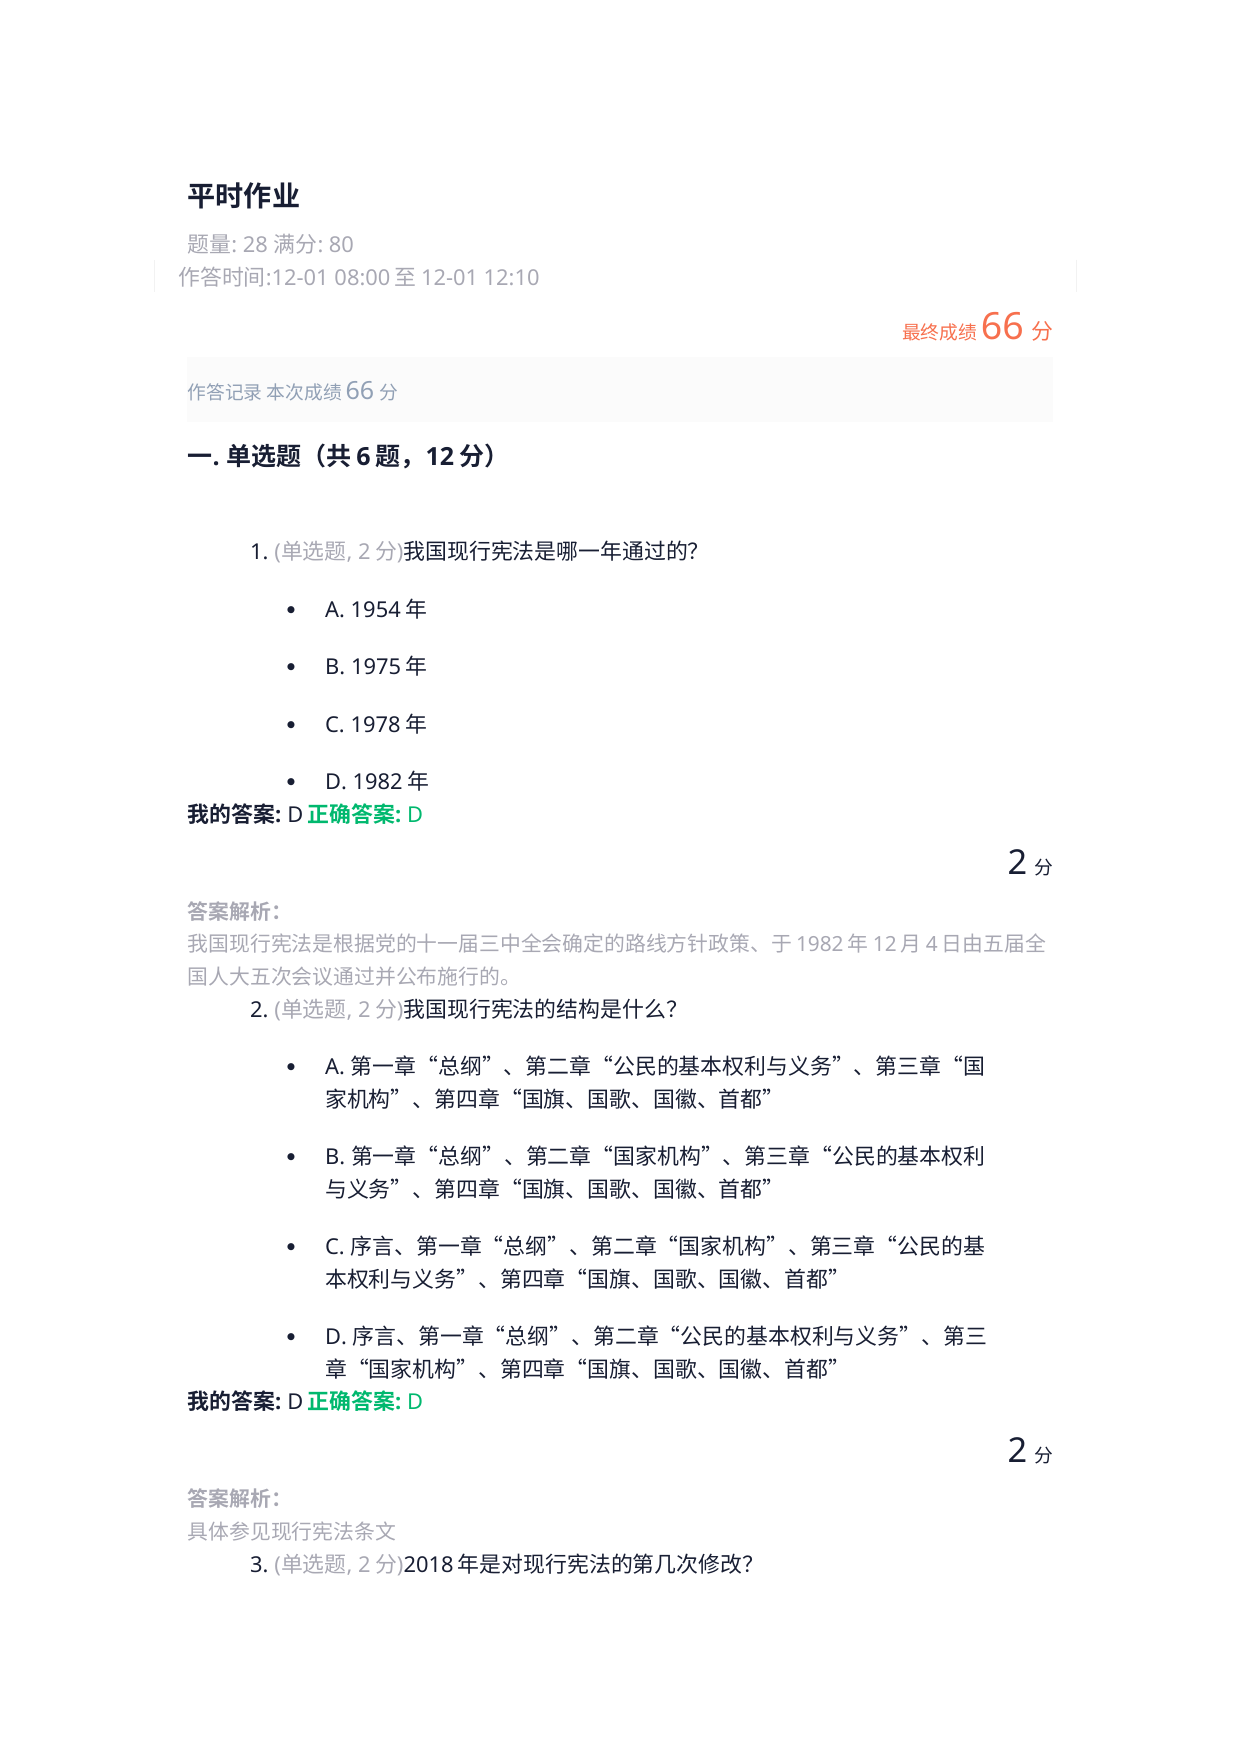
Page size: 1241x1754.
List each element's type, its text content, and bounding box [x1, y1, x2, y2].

list A. 1954年 [287, 591, 990, 624]
text 答案解析： [187, 1481, 1053, 1514]
text 作答时间:12-01 08:00至12-01 12:10 [154, 259, 1076, 292]
text 2. (单选题, 2分)我国现行宪法的结构是什么？ [250, 991, 990, 1024]
list D. 1982年 [287, 764, 990, 796]
text 具体参见现行宪法条文 [187, 1514, 1053, 1546]
list B. 第一章“总纲”、第二章“国家机构”、第三章“公民的基本权利与义务”、第四章“国旗、国歌、国徽、首都” [287, 1139, 990, 1204]
text 我国现行宪法是根据党的十一届三中全会确定的路线方针政策、于1982年12月4日由五届全国人大五次会议通过并公布施行的。 [187, 926, 1053, 991]
list C. 序言、第一章“总纲”、第二章“国家机构”、第三章“公民的基本权利与义务”、第四章“国旗、国歌、国徽、首都” [287, 1229, 990, 1294]
text 3. (单选题, 2分)2018年是对现行宪法的第几次修改？ [250, 1546, 990, 1579]
text 题量: 28 满分: 80 [187, 227, 1053, 259]
text 最终成绩66分 [187, 292, 1053, 357]
text 作答记录 本次成绩66分 [187, 357, 1053, 422]
list D. 序言、第一章“总纲”、第二章“公民的基本权利与义务”、第三章“国家机构”、第四章“国旗、国歌、国徽、首都” [287, 1319, 990, 1384]
text 1. (单选题, 2分)我国现行宪法是哪一年通过的？ [250, 534, 990, 566]
text 我的答案: D正确答案: D [187, 796, 1053, 829]
text 平时作业 [187, 162, 1053, 227]
text 2分 [187, 1416, 1053, 1481]
list A. 第一章“总纲”、第二章“公民的基本权利与义务”、第三章“国家机构”、第四章“国旗、国歌、国徽、首都” [287, 1049, 990, 1114]
text 2分 [187, 829, 1053, 894]
text 答案解析： [187, 894, 1053, 926]
list C. 1978年 [287, 706, 990, 739]
list B. 1975年 [287, 649, 990, 681]
text 一. 单选题（共6题，12分） [187, 422, 1053, 487]
text 我的答案: D正确答案: D [187, 1384, 1053, 1416]
